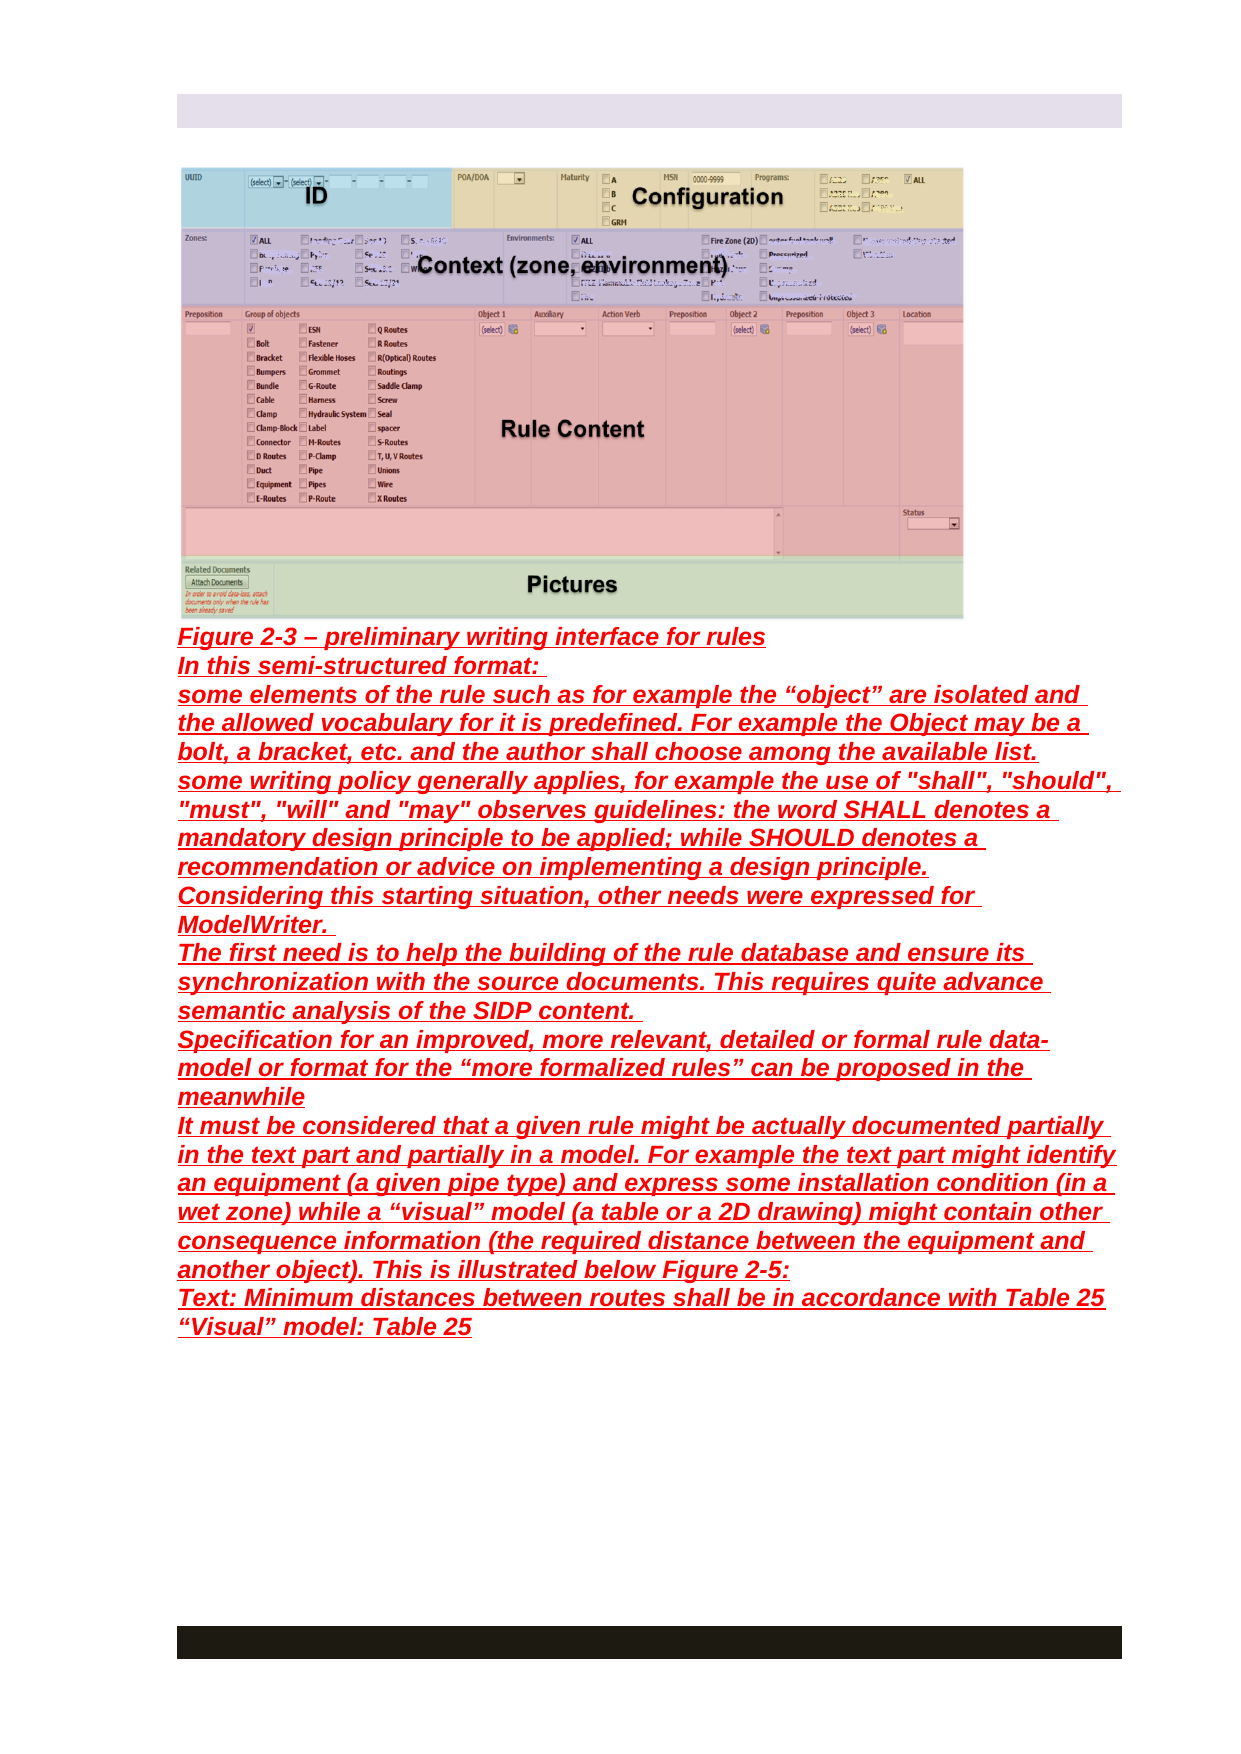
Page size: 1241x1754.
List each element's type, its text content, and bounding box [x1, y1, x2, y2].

picture [177, 165, 967, 623]
text Considering this starting situation, other needs were expressed for ModelWriter. [177, 881, 1122, 938]
text In this semi-structured format: [177, 651, 1122, 680]
text The first need is to help the building of the rule database and ensure its synchronization with the source documents. This requires quite advance semantic analysis of the SIDP content. [177, 938, 1122, 1025]
text It must be considered that a given rule might be actually documented partially in the text part and partially in a model. For example the text part might identify an equipment (a given pipe type) and express some installation condition (in a wet zone) while a “visual” model (a table or a 2D drawing) might contain other consequence information (the required distance between the equipment and another object). This is illustrated below Figure 2-5: [177, 1111, 1122, 1283]
text some elements of the rule such as for example the “object” are isolated and the allowed vocabulary for it is predefined. For example the Object may be a bolt, a bracket, etc. and the author shall choose among the available list. [177, 680, 1122, 766]
text some writing policy generally applies, for example the use of "shall", "should", "must", "will" and "may" observes guidelines: the word SHALL denotes a mandatory design principle to be applied; while SHOULD denotes a recommendation or advice on implementing a design principle. [177, 766, 1122, 881]
text Text: Minimum distances between routes shall be in accordance with Table 25 [177, 1283, 1122, 1312]
text “Visual” model: Table 25 [177, 1312, 1122, 1341]
text Figure 2-3 – preliminary writing interface for rules [177, 622, 1122, 651]
text Specification for an improved, more relevant, detailed or formal rule data-model or format for the “more formalized rules” can be proposed in the meanwhile [177, 1025, 1122, 1111]
